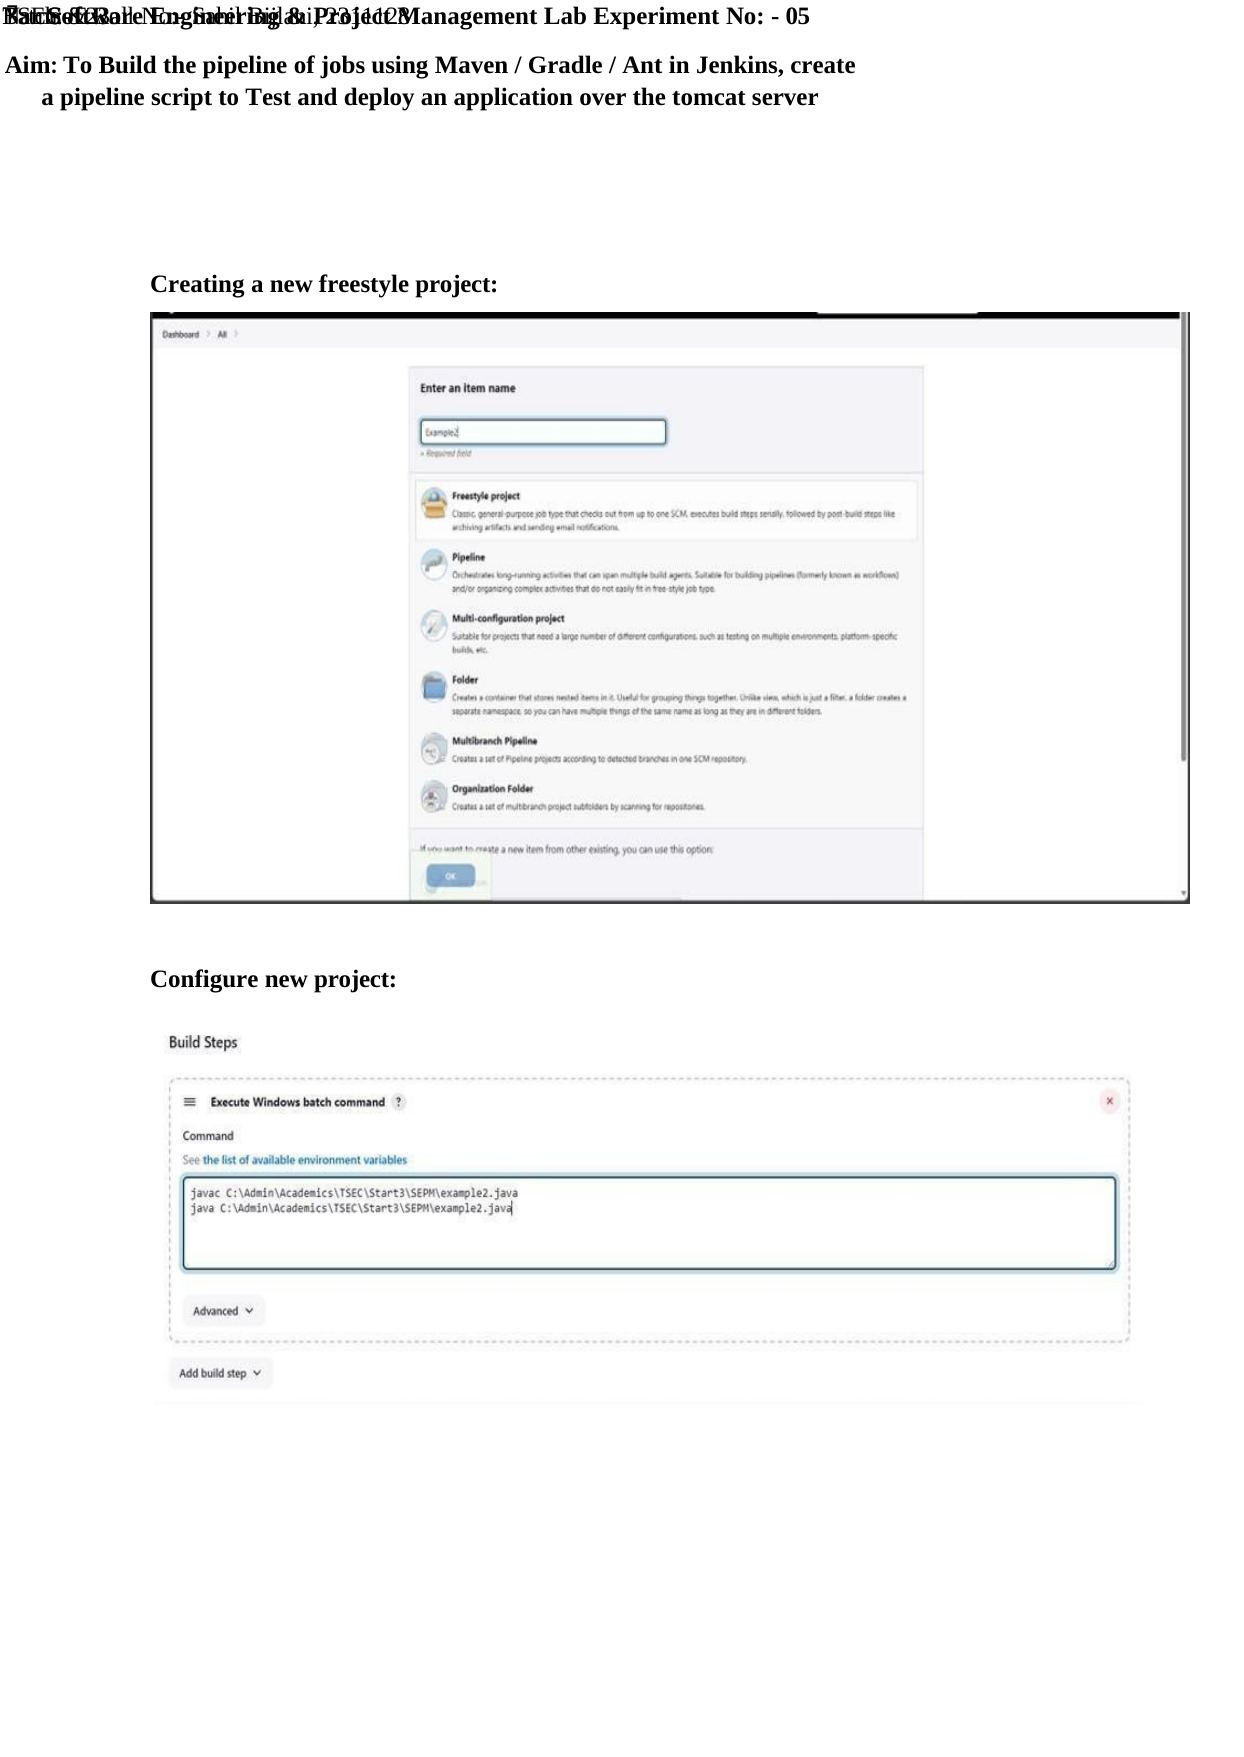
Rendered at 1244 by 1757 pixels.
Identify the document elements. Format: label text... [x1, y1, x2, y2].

picture [155, 1035, 1149, 1405]
picture [150, 312, 1190, 904]
text Creating a new freestyle project: [150, 269, 1214, 298]
text Configure new project: [150, 964, 1214, 993]
